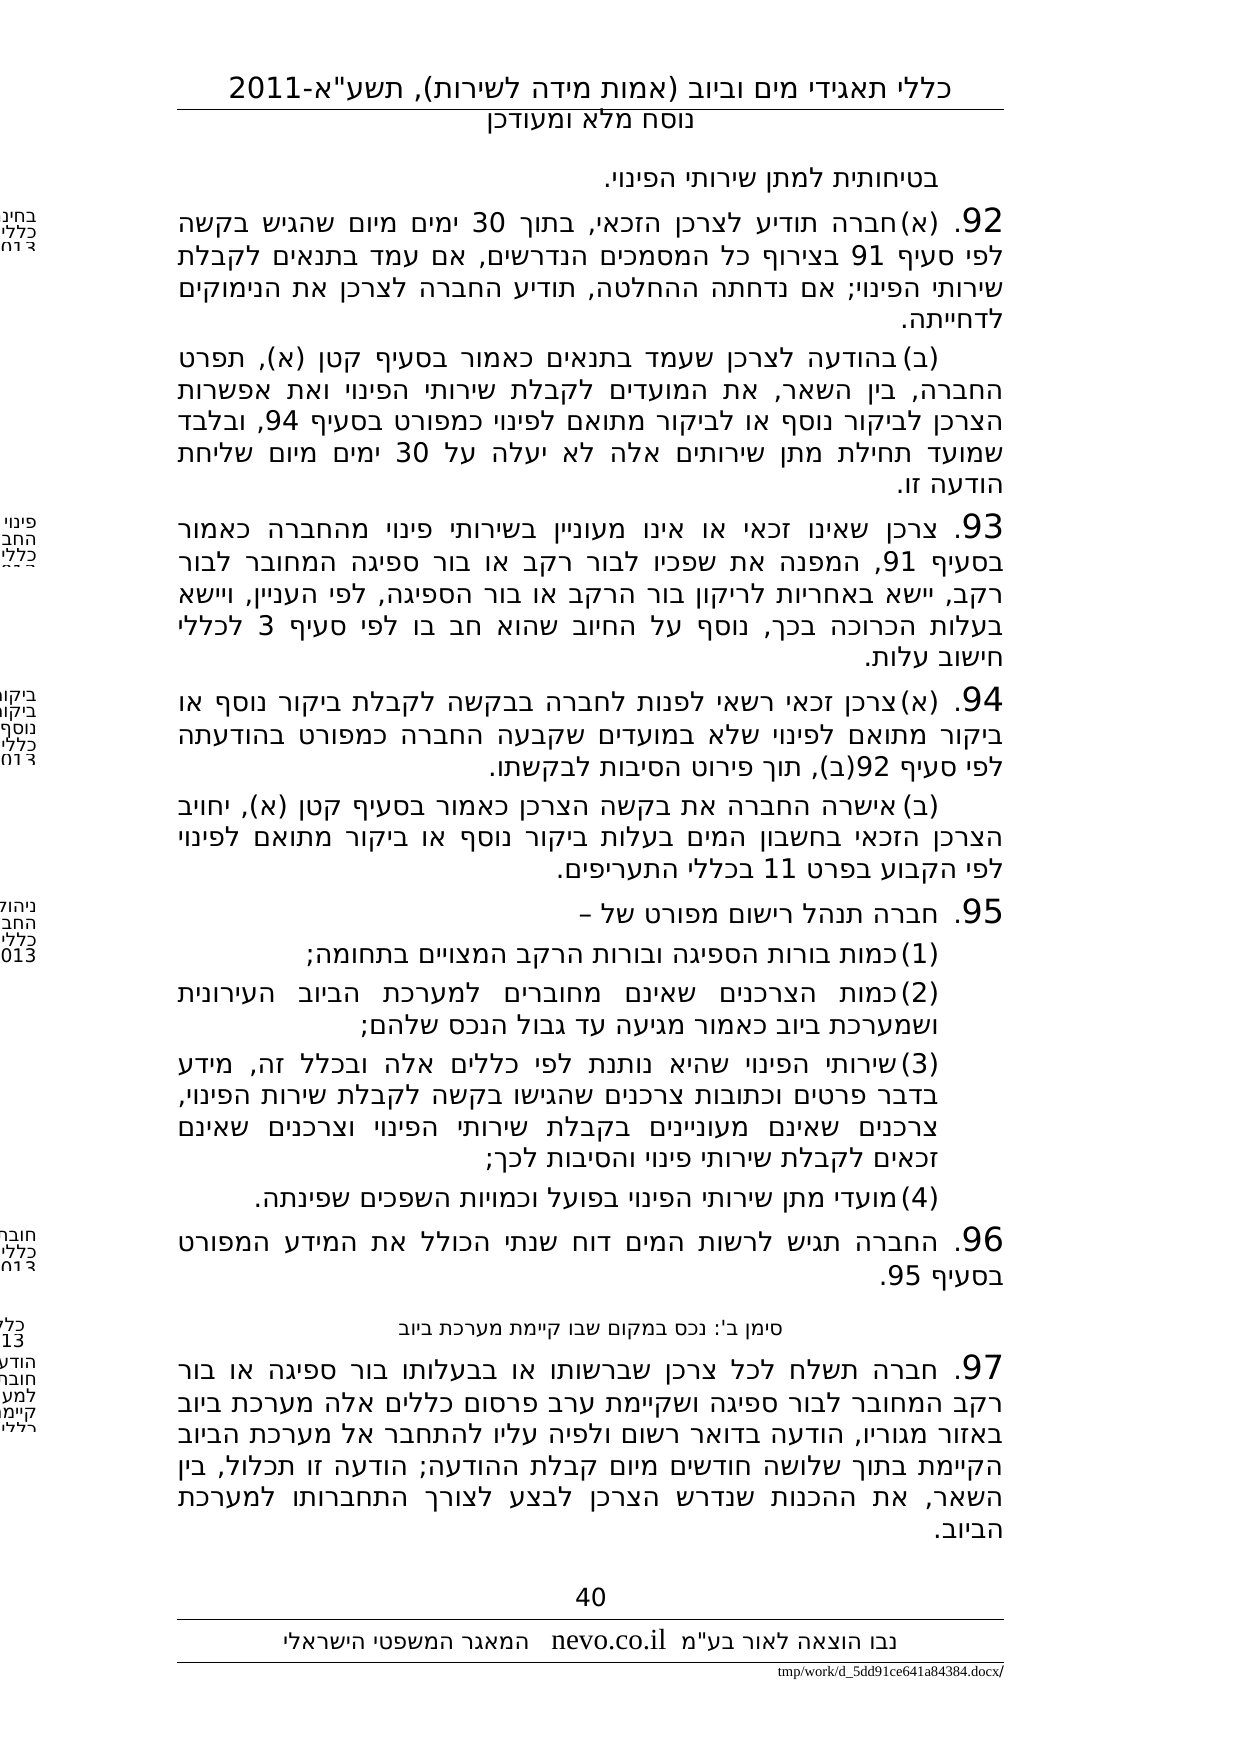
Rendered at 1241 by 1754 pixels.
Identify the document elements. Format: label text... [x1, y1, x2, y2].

text (ב) אישרה החברה את בקשה הצרכן כאמור בסעיף קטן (א), יחויב הצרכן הזכאי בחשבון המים בעלות ביקור נוסף או ביקור מתואם לפינוי לפי הקבוע בפרט 11 בכללי התעריפים. [177, 790, 1004, 884]
text 93. צרכן שאינו זכאי או אינו מעוניין בשירותי פינוי מהחברה כאמור בסעיף 91, המפנה את שפכיו לבור רקב או בור ספיגה המחובר לבור רקב, יישא באחריות לריקון בור הרקב או בור הספיגה, לפי העניין, ויישא בעלות הכרוכה בכך, נוסף על החיוב שהוא חב בו לפי סעיף 3 לכללי חישוב עלות. [177, 508, 1004, 673]
text (3) שירותי הפינוי שהיא נותנת לפי כללים אלה ובכלל זה, מידע בדבר פרטים וכתובות צרכנים שהגישו בקשה לקבלת שירות הפינוי, צרכנים שאינם מעוניינים בקבלת שירותי הפינוי וצרכנים שאינם זכאים לקבלת שירותי פינוי והסיבות לכך; [177, 1048, 939, 1174]
text סימן ב': נכס במקום שבו קיימת מערכת ביוב [177, 1316, 1004, 1341]
text 94. (א) צרכן זכאי רשאי לפנות לחברה בבקשה לקבלת ביקור נוסף או ביקור מתואם לפינוי שלא במועדים שקבעה החברה כמפורט בהודעתה לפי סעיף 92(ב), תוך פירוט הסיבות לבקשתו. [177, 680, 1004, 782]
text 95. חברה תנהל רישום מפורט של – [177, 892, 1004, 931]
text (1) כמות בורות הספיגה ובורות הרקב המצויים בתחומה; [177, 938, 939, 970]
text (4) מועדי מתן שירותי הפינוי בפועל וכמויות השפכים שפינתה. [177, 1182, 939, 1213]
text 96. החברה תגיש לרשות המים דוח שנתי הכולל את המידע המפורט בסעיף 95. [177, 1221, 1004, 1291]
text 97. חברה תשלח לכל צרכן שברשותו או בבעלותו בור ספיגה או בור רקב המחובר לבור ספיגה ושקיימת ערב פרסום כללים אלה מערכת ביוב באזור מגוריו, הודעה בדואר רשום ולפיה עליו להתחבר אל מערכת הביוב הקיימת בתוך שלושה חודשים מיום קבלת ההודעה; הודעה זו תכלול, בין השאר, את ההכנות שנדרש הצרכן לבצע לצורך התחברותו למערכת הביוב. [177, 1348, 1004, 1545]
text (2) כמות הצרכנים שאינם מחוברים למערכת הביוב העירונית ושמערכת ביוב כאמור מגיעה עד גבול הנכס שלהם; [177, 977, 939, 1041]
text (ב) בהודעה לצרכן שעמד בתנאים כאמור בסעיף קטן (א), תפרט החברה, בין השאר, את המועדים לקבלת שירותי הפינוי ואת אפשרות הצרכן לביקור נוסף או לביקור מתואם לפינוי כמפורט בסעיף 94, ובלבד שמועד תחילת מתן שירותים אלה לא יעלה על 30 ימים מיום שליחת הודעה זו. [177, 342, 1004, 500]
text 92. (א) חברה תודיע לצרכן הזכאי, בתוך 30 ימים מיום שהגיש בקשה לפי סעיף 91 בצירוף כל המסמכים הנדרשים, אם עמד בתנאים לקבלת שירותי הפינוי; אם נדחתה ההחלטה, תודיע החברה לצרכן את הנימוקים לדחייתה. [177, 201, 1004, 335]
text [177, 162, 939, 194]
